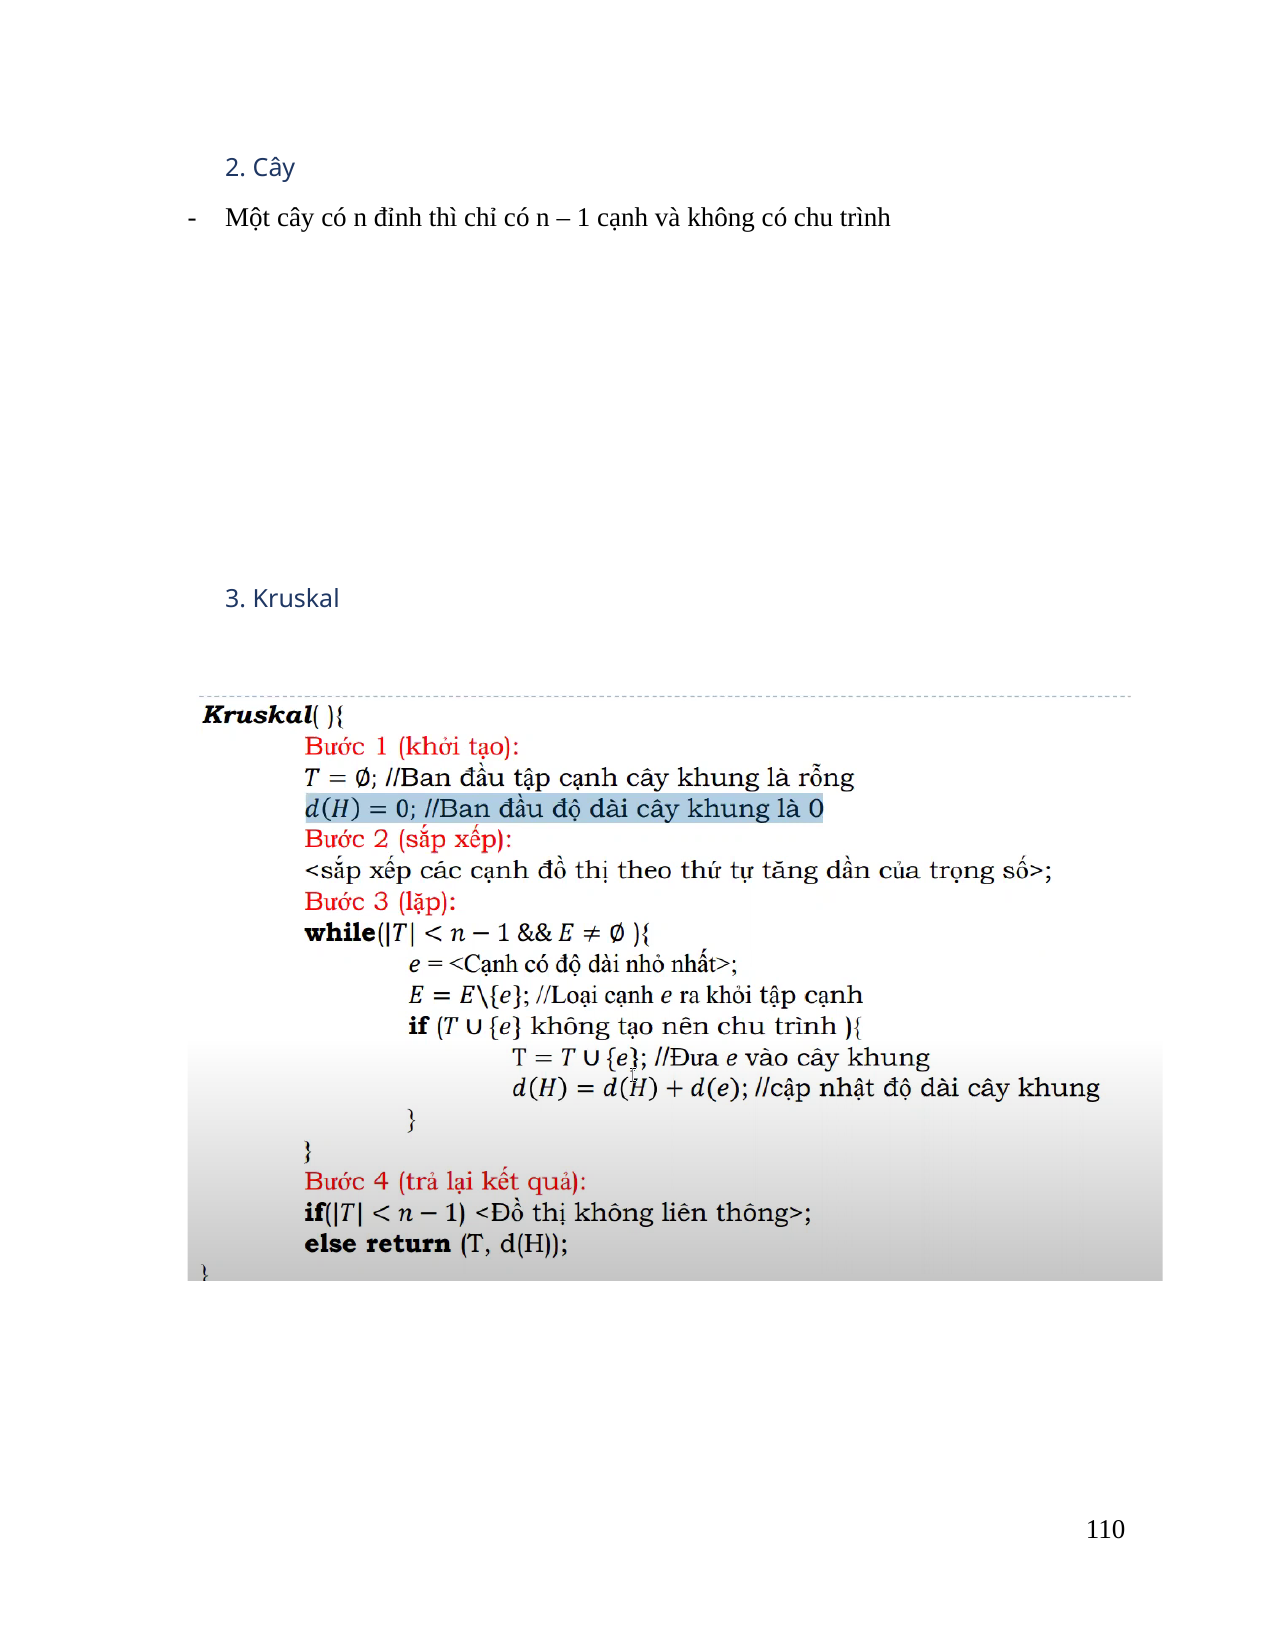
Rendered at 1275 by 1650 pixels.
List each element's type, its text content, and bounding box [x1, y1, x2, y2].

subtitle Kruskal [225, 581, 1125, 615]
picture [187, 695, 1163, 1281]
list Một cây có n đỉnh thì chỉ có n – 1 cạnh và không có chu trình [187, 201, 1125, 232]
subtitle Cây [225, 150, 1125, 184]
